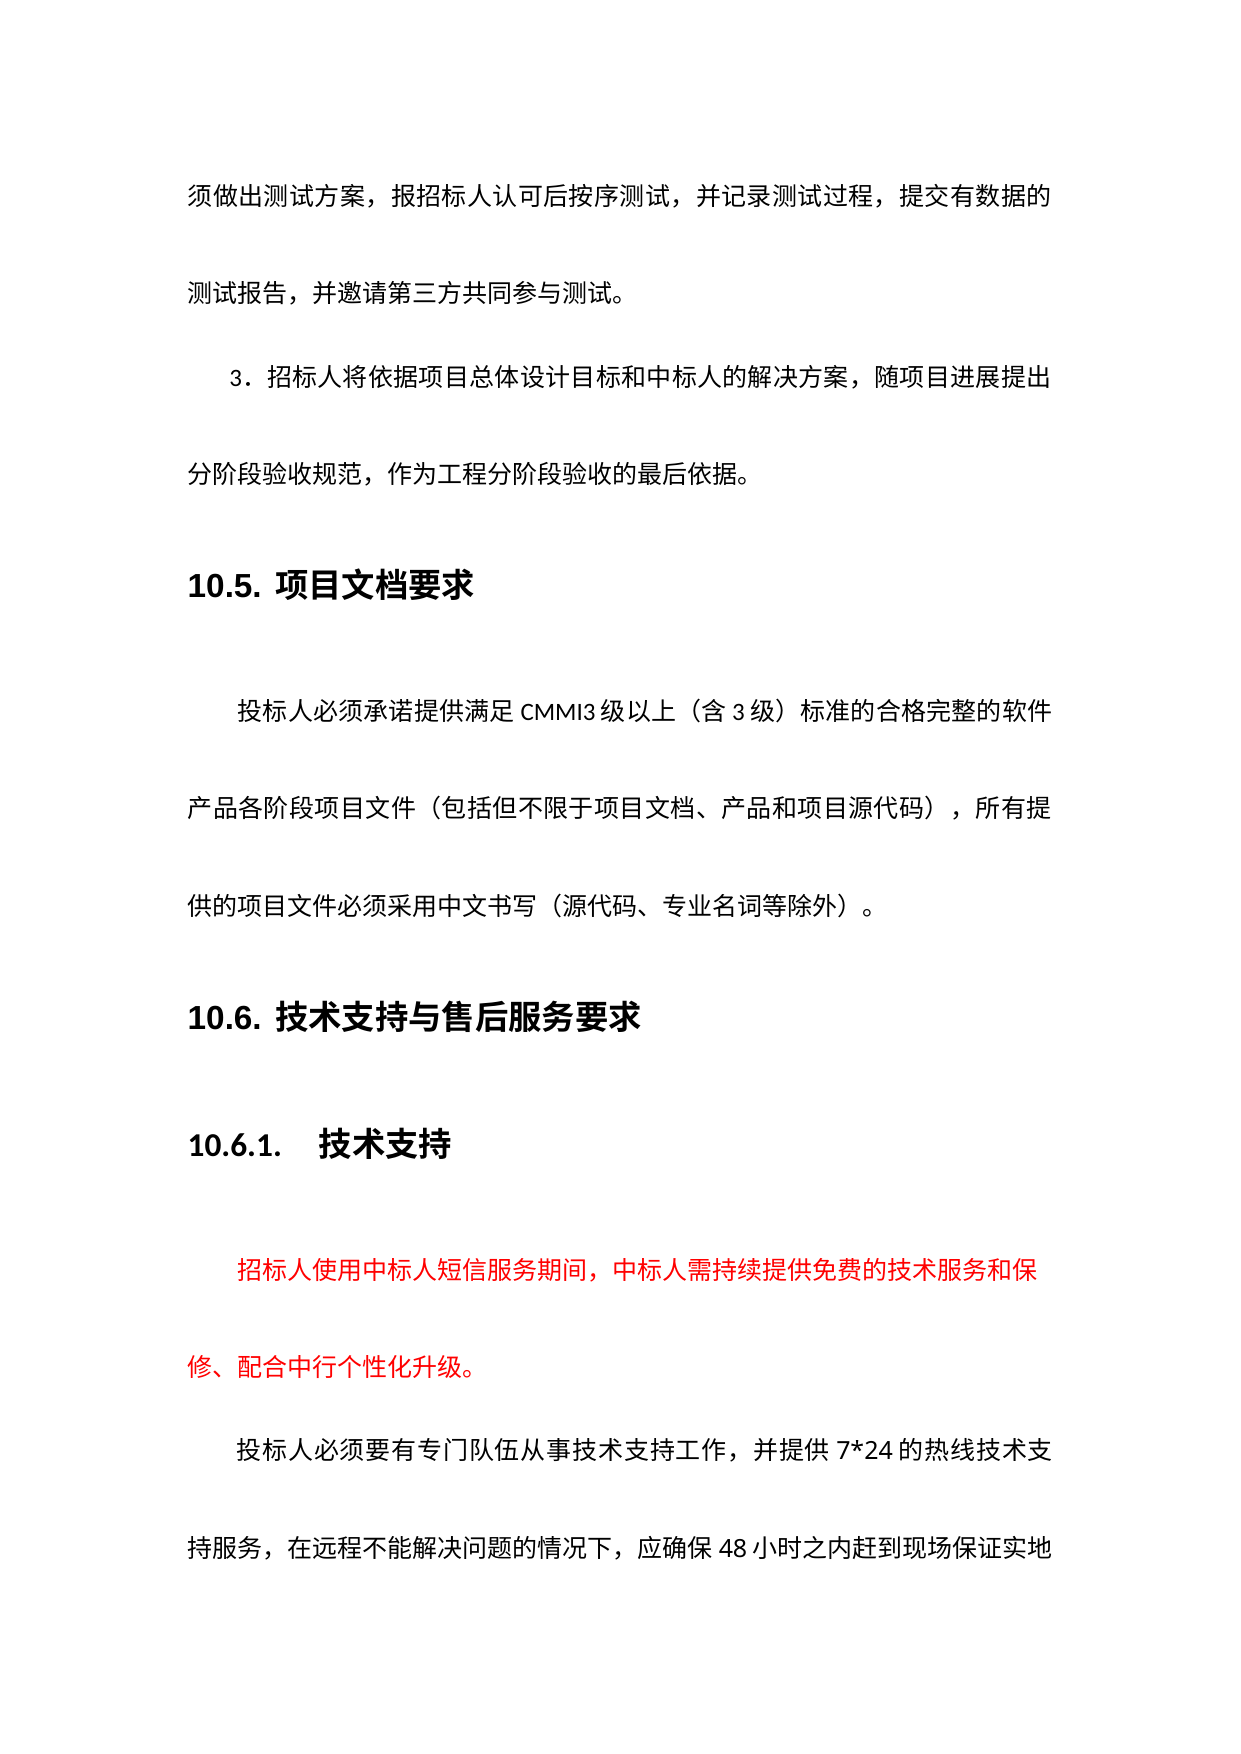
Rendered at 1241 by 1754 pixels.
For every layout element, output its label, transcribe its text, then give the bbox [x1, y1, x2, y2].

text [187, 1416, 1053, 1579]
subtitle 技术支持 [187, 1109, 1053, 1174]
list 招标人将依据项目总体设计目标和中标人的解决方案，随项目进展提出分阶段验收规范，作为工程分阶段验收的最后依据。 [187, 343, 1053, 505]
text 招标人使用中标人短信服务期间，中标人需持续提供免费的技术服务和保修、配合中行个性化升级。 [187, 1236, 1053, 1398]
subtitle 项目文档要求 [187, 550, 1053, 615]
subtitle 技术支持与售后服务要求 [187, 982, 1053, 1047]
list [187, 162, 1053, 324]
text 投标人必须承诺提供满足CMMI3级以上（含3级）标准的合格完整的软件产品各阶段项目文件（包括但不限于项目文档、产品和项目源代码），所有提供的项目文件必须采用中文书写（源代码、专业名词等除外）。 [187, 677, 1053, 937]
